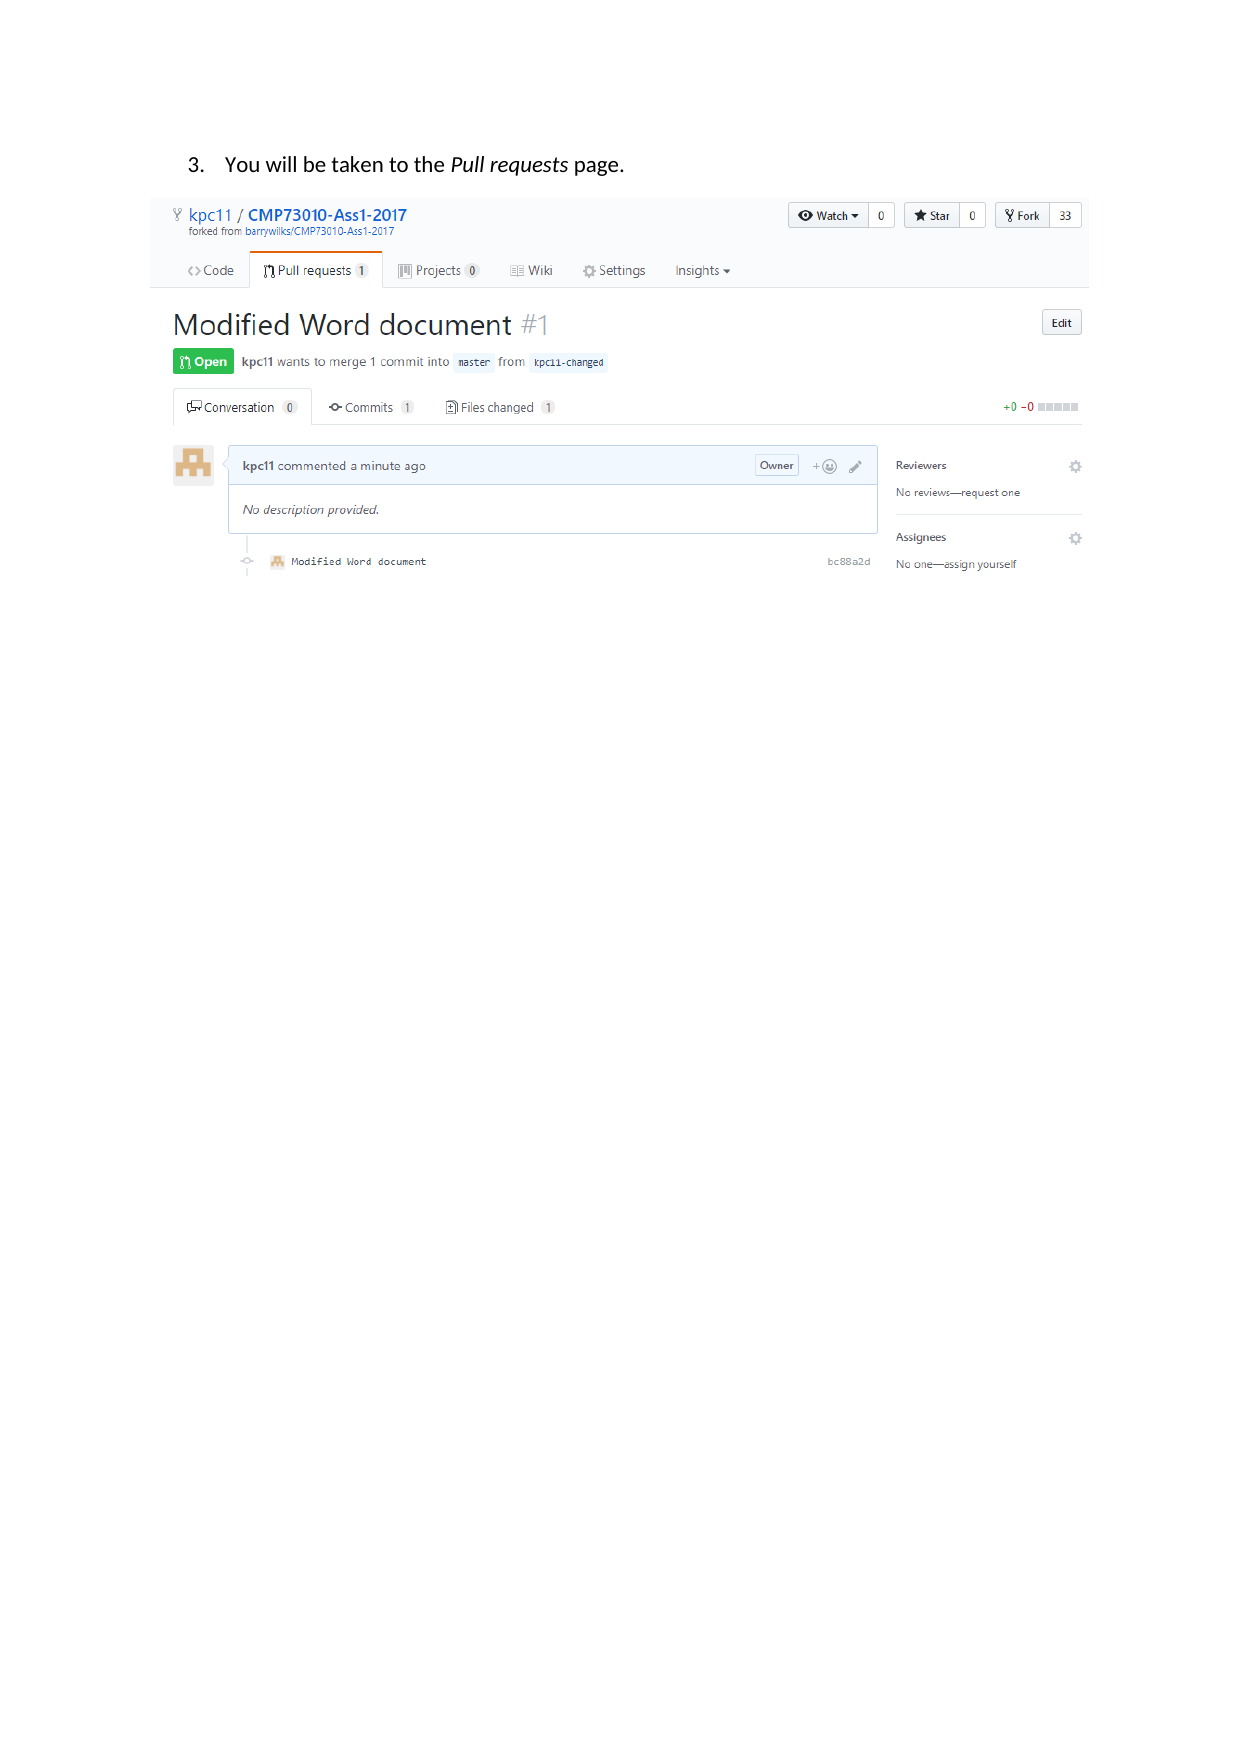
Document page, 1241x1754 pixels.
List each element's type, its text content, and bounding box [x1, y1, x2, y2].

picture [150, 198, 1089, 576]
list You will be taken to the Pull requests page. [187, 150, 1090, 178]
